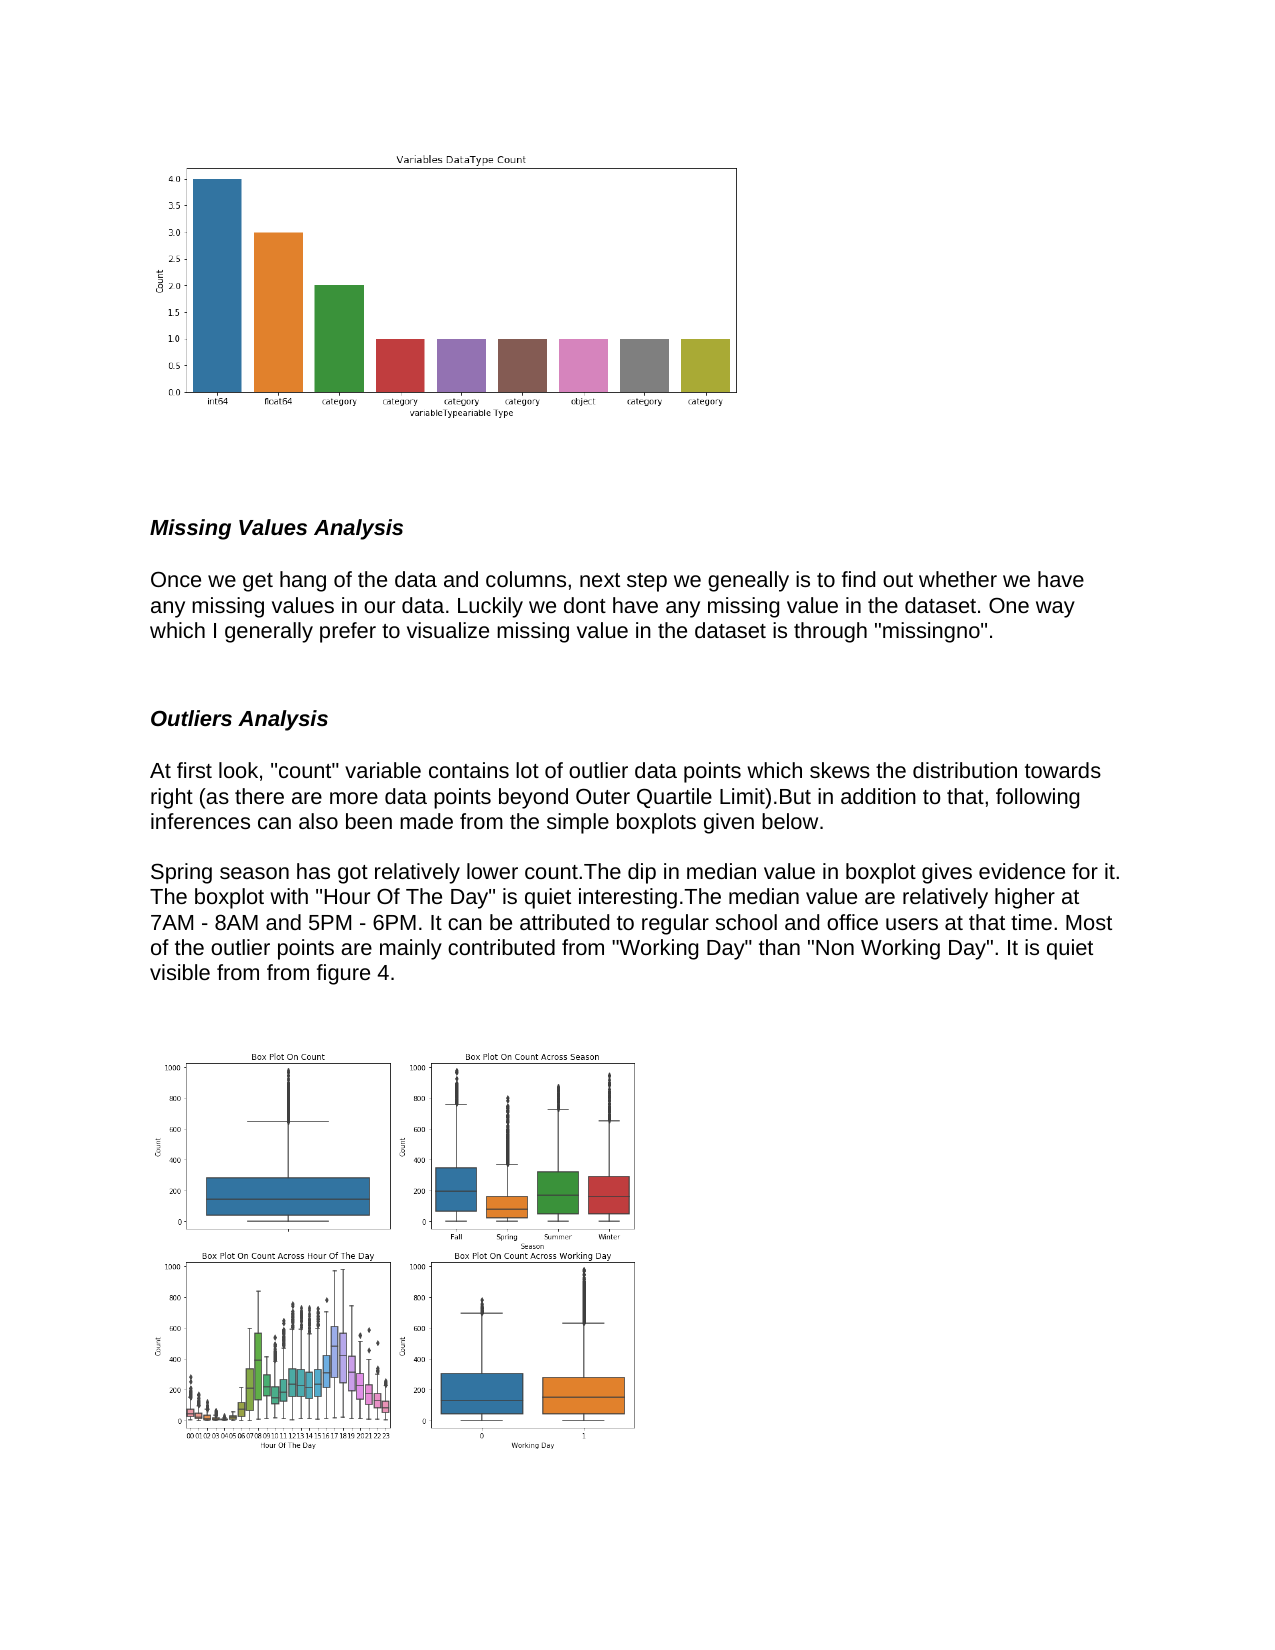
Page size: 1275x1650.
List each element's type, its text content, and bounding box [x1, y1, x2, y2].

picture [150, 1048, 641, 1453]
subtitle Missing Values Analysis [150, 515, 1125, 540]
text Spring season has got relatively lower count.The dip in median value in boxplot gives evidence for it. The boxplot with "Hour Of The Day" is quiet interesting.The median value are relatively higher at 7AM - 8AM and 5PM - 6PM. It can be attributed to regular school and office users at that time. Most of the outlier points are mainly contributed from "Working Day" than "Non Working Day". It is quiet visible from from figure 4. [150, 859, 1125, 985]
subtitle Outliers Analysis [150, 706, 1125, 731]
picture [150, 150, 743, 423]
text Once we get hang of the data and columns, next step we geneally is to find out whether we have any missing values in our data. Luckily we dont have any missing value in the dataset. One way which I generally prefer to visualize missing value in the dataset is through "missingno". [150, 567, 1125, 643]
text At first look, "count" variable contains lot of outlier data points which skews the distribution towards right (as there are more data points beyond Outer Quartile Limit).But in addition to that, following inferences can also been made from the simple boxplots given below. [150, 758, 1125, 834]
